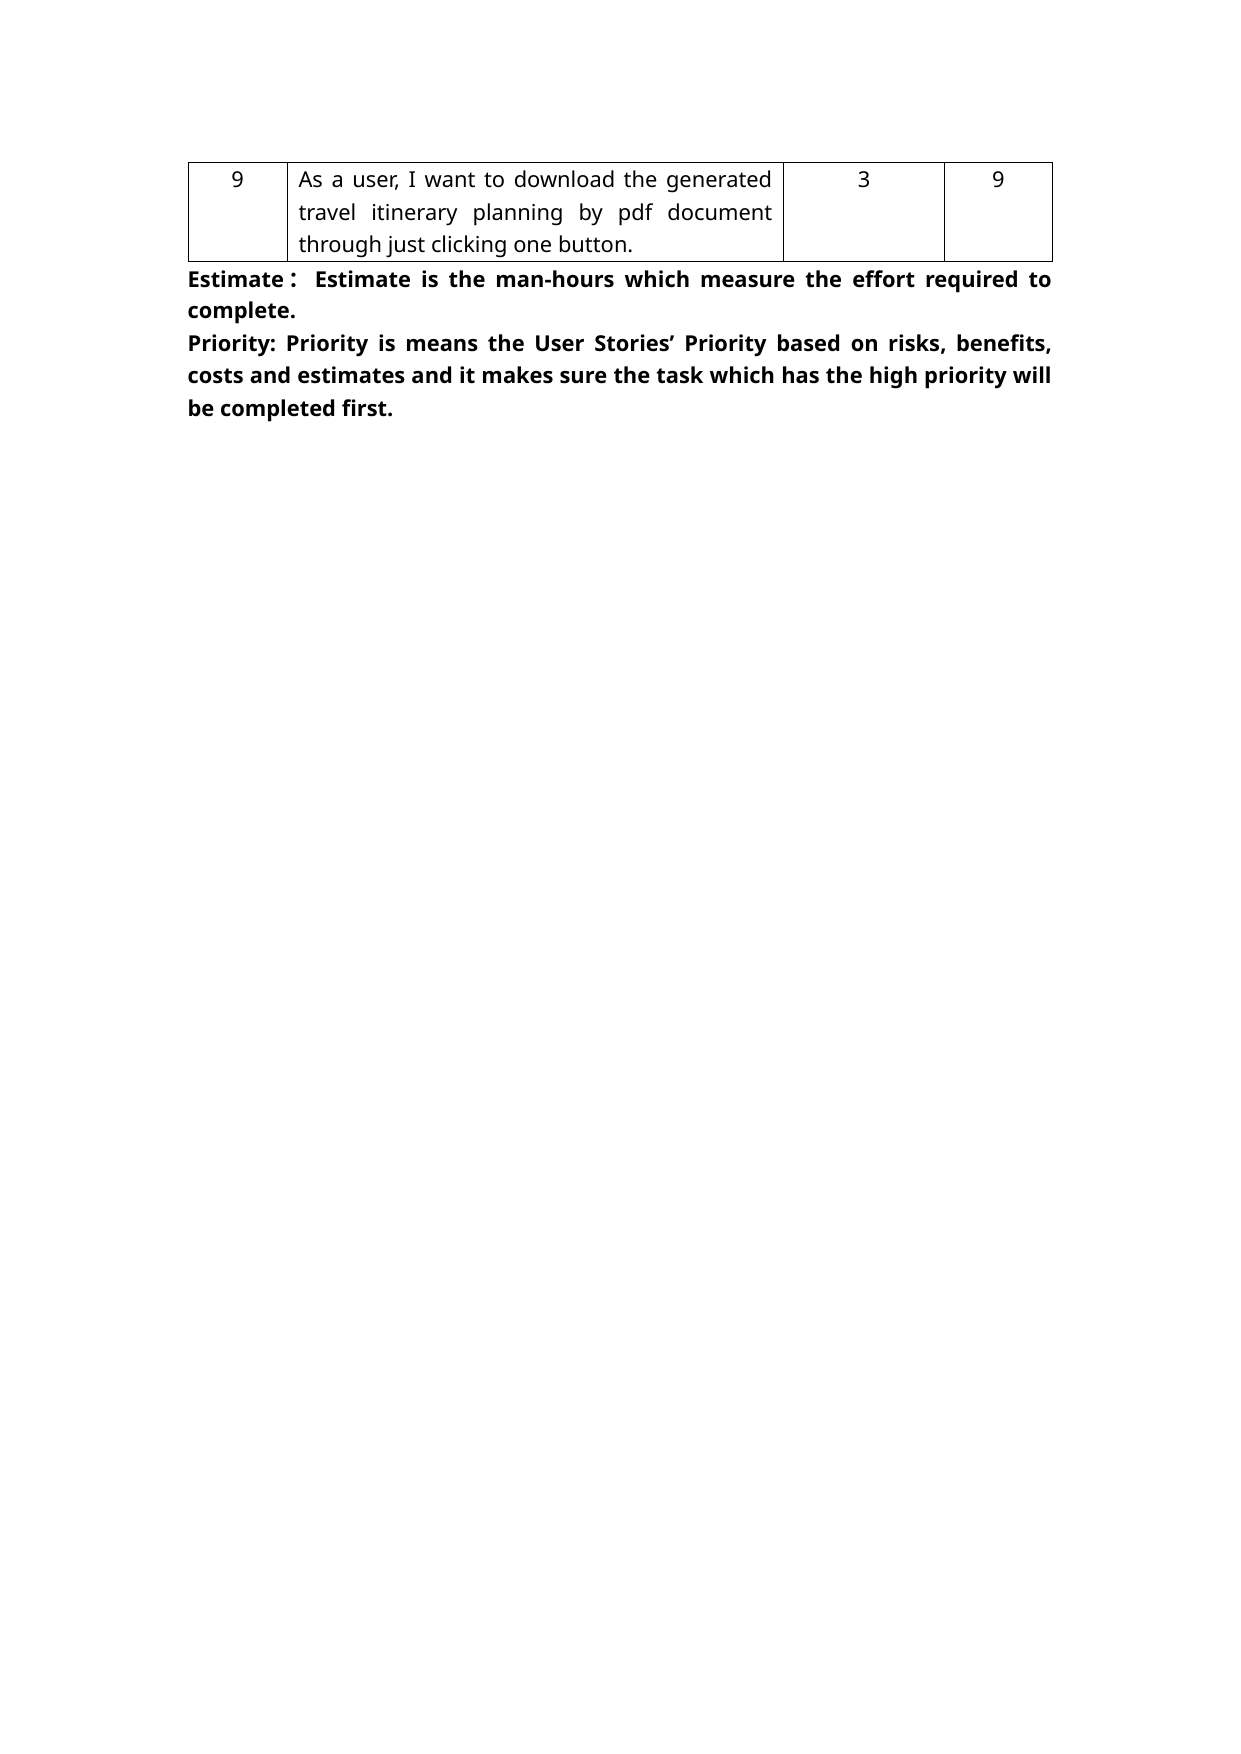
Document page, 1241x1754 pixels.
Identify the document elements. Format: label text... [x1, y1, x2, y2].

text Priority: Priority is means the User Stories’ Priority based on risks, benefits, costs and estimates and it makes sure the task which has the high priority will be completed first. [187, 327, 1053, 424]
table_cell 3 [784, 163, 944, 261]
text Estimate：Estimate is the man-hours which measure the effort required to complete. [187, 262, 1053, 327]
table_cell 9 [945, 163, 1052, 261]
table_cell As a user, I want to download the generated travel itinerary planning by pdf document through just clicking one button. [288, 163, 783, 261]
table_cell 9 [189, 163, 287, 261]
